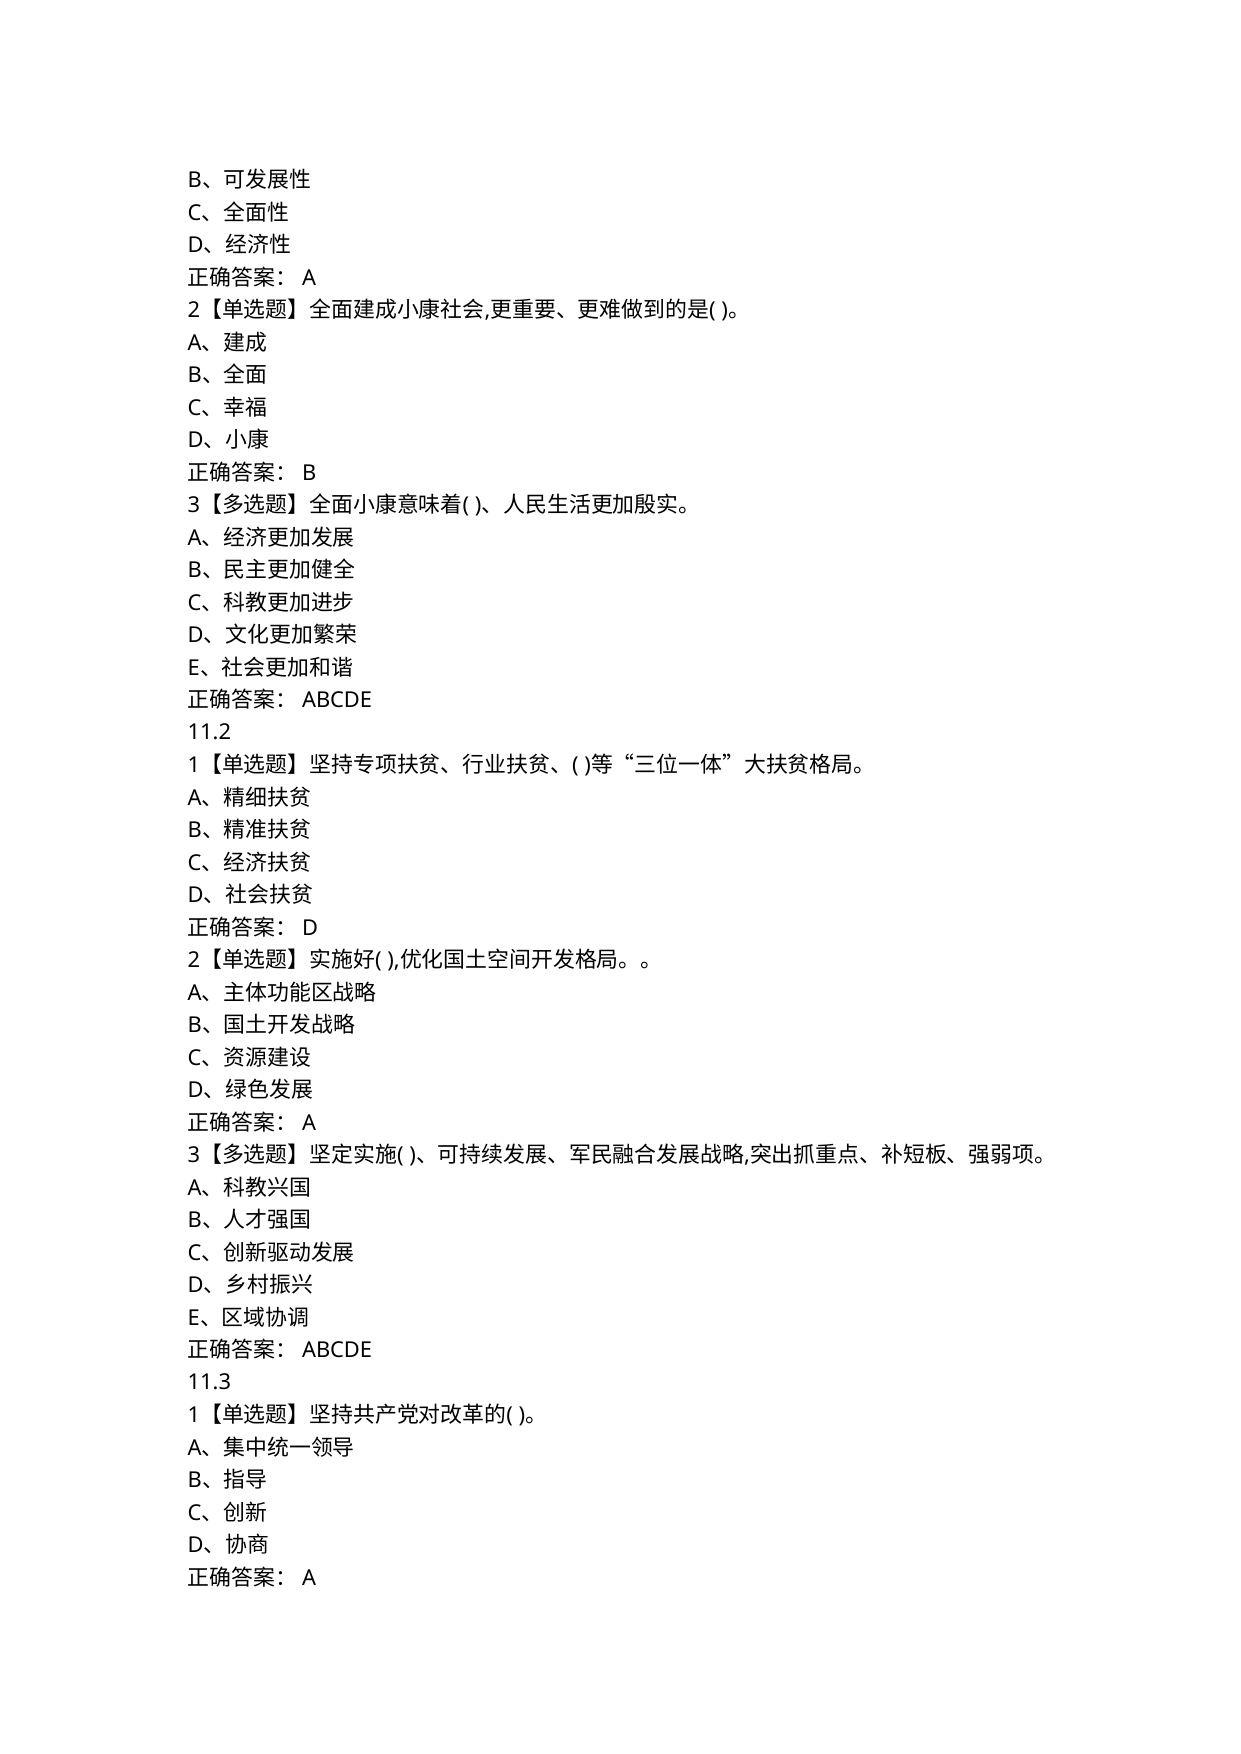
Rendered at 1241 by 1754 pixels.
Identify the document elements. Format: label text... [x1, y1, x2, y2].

text D、乡村振兴 [187, 1267, 1053, 1299]
text 11.2 [187, 714, 1053, 747]
text 1【单选题】坚持专项扶贫、行业扶贫、( )等“三位一体”大扶贫格局。 [187, 747, 1053, 779]
text C、全面性 [187, 194, 1053, 227]
text 正确答案： D [187, 909, 1053, 942]
text B、国土开发战略 [187, 1007, 1053, 1039]
text 11.3 [187, 1364, 1053, 1397]
text C、创新 [187, 1494, 1053, 1527]
text 正确答案： ABCDE [187, 1332, 1053, 1364]
text E、社会更加和谐 [187, 649, 1053, 682]
text 1【单选题】坚持共产党对改革的( )。 [187, 1397, 1053, 1429]
text A、精细扶贫 [187, 779, 1053, 812]
text 3【多选题】坚定实施( )、可持续发展、军民融合发展战略,突出抓重点、补短板、强弱项。 [187, 1137, 1053, 1169]
text 正确答案： A [187, 1559, 1053, 1592]
text B、人才强国 [187, 1202, 1053, 1234]
text B、全面 [187, 357, 1053, 389]
text 3【多选题】全面小康意味着( )、人民生活更加殷实。 [187, 487, 1053, 519]
text 正确答案： A [187, 1104, 1053, 1137]
text C、创新驱动发展 [187, 1234, 1053, 1267]
text A、主体功能区战略 [187, 974, 1053, 1007]
text C、经济扶贫 [187, 844, 1053, 877]
text A、建成 [187, 324, 1053, 357]
text B、指导 [187, 1462, 1053, 1494]
text B、精准扶贫 [187, 812, 1053, 844]
text B、民主更加健全 [187, 552, 1053, 584]
text 正确答案： A [187, 259, 1053, 292]
text C、幸福 [187, 389, 1053, 422]
text D、小康 [187, 422, 1053, 454]
text D、绿色发展 [187, 1072, 1053, 1104]
text 2【单选题】全面建成小康社会,更重要、更难做到的是( )。 [187, 292, 1053, 324]
text D、文化更加繁荣 [187, 617, 1053, 649]
text D、社会扶贫 [187, 877, 1053, 909]
text C、资源建设 [187, 1039, 1053, 1072]
text A、经济更加发展 [187, 519, 1053, 552]
text E、区域协调 [187, 1299, 1053, 1332]
text C、科教更加进步 [187, 584, 1053, 617]
text A、集中统一领导 [187, 1429, 1053, 1462]
text 正确答案： ABCDE [187, 682, 1053, 714]
text 正确答案： B [187, 454, 1053, 487]
text D、经济性 [187, 227, 1053, 259]
text B、可发展性 [187, 162, 1053, 194]
text D、协商 [187, 1527, 1053, 1559]
text 2【单选题】实施好( ),优化国土空间开发格局。。 [187, 942, 1053, 974]
text A、科教兴国 [187, 1169, 1053, 1202]
